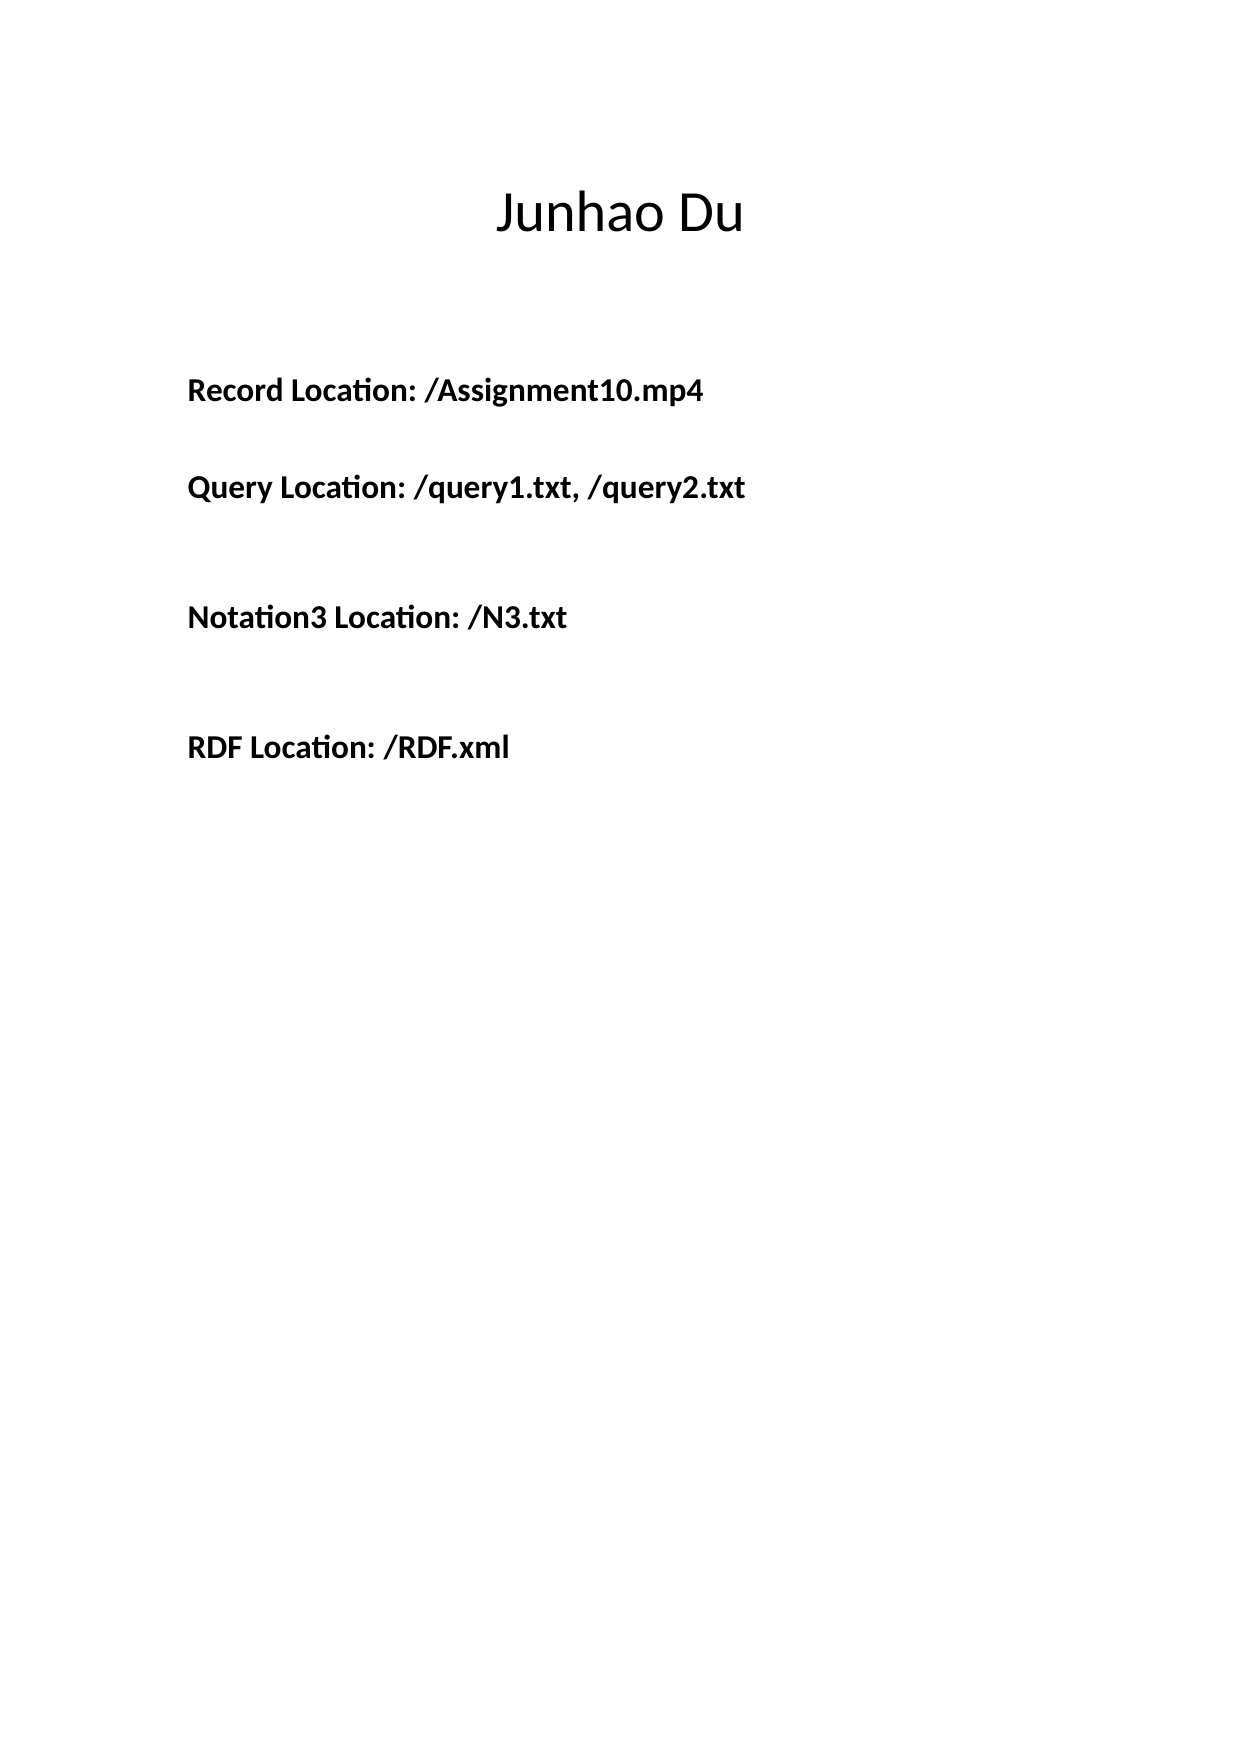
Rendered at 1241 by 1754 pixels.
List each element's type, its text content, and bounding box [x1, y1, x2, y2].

text Notation3 Location: /N3.txt [187, 584, 1053, 649]
text Junhao Du [187, 162, 1053, 259]
text RDF Location: /RDF.xml [187, 714, 1053, 779]
text Query Location: /query1.txt, /query2.txt [187, 454, 1053, 519]
text Record Location: /Assignment10.mp4 [187, 357, 1053, 422]
